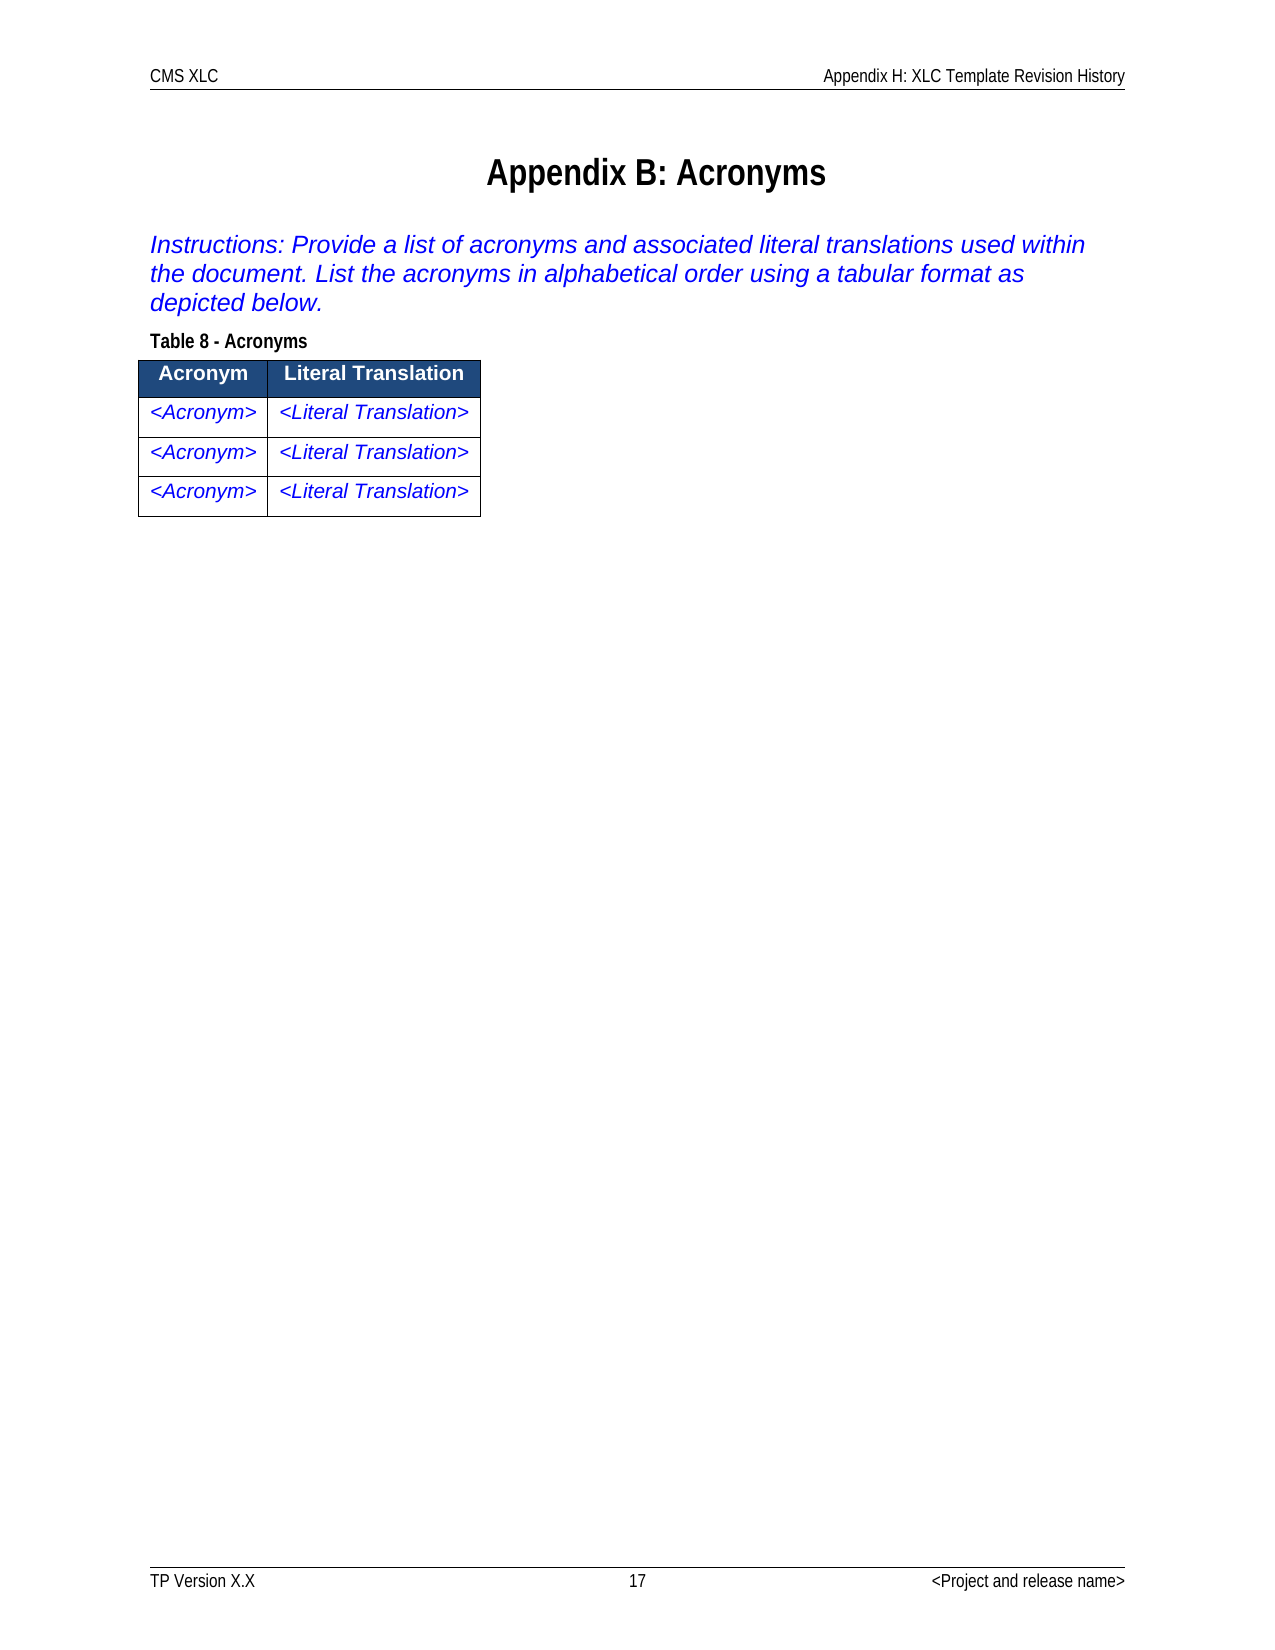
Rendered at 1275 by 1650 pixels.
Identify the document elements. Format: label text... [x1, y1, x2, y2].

table_cell <Literal Translation> [268, 477, 480, 516]
table_cell <Literal Translation> [268, 398, 480, 437]
subtitle Appendix B: Acronyms [187, 150, 1125, 193]
table_cell <Acronym> [139, 477, 267, 516]
text Instructions: Provide a list of acronyms and associated literal translations used within the document. List the acronyms in alphabetical order using a tabular format as depicted below. [150, 231, 1125, 317]
table_cell <Acronym> [139, 438, 267, 476]
text Table 8 - Acronyms [150, 329, 1125, 353]
table_cell <Acronym> [139, 398, 267, 437]
table_header Acronym [139, 361, 267, 397]
table_cell <Literal Translation> [268, 438, 480, 476]
table_header Literal Translation [268, 361, 480, 397]
